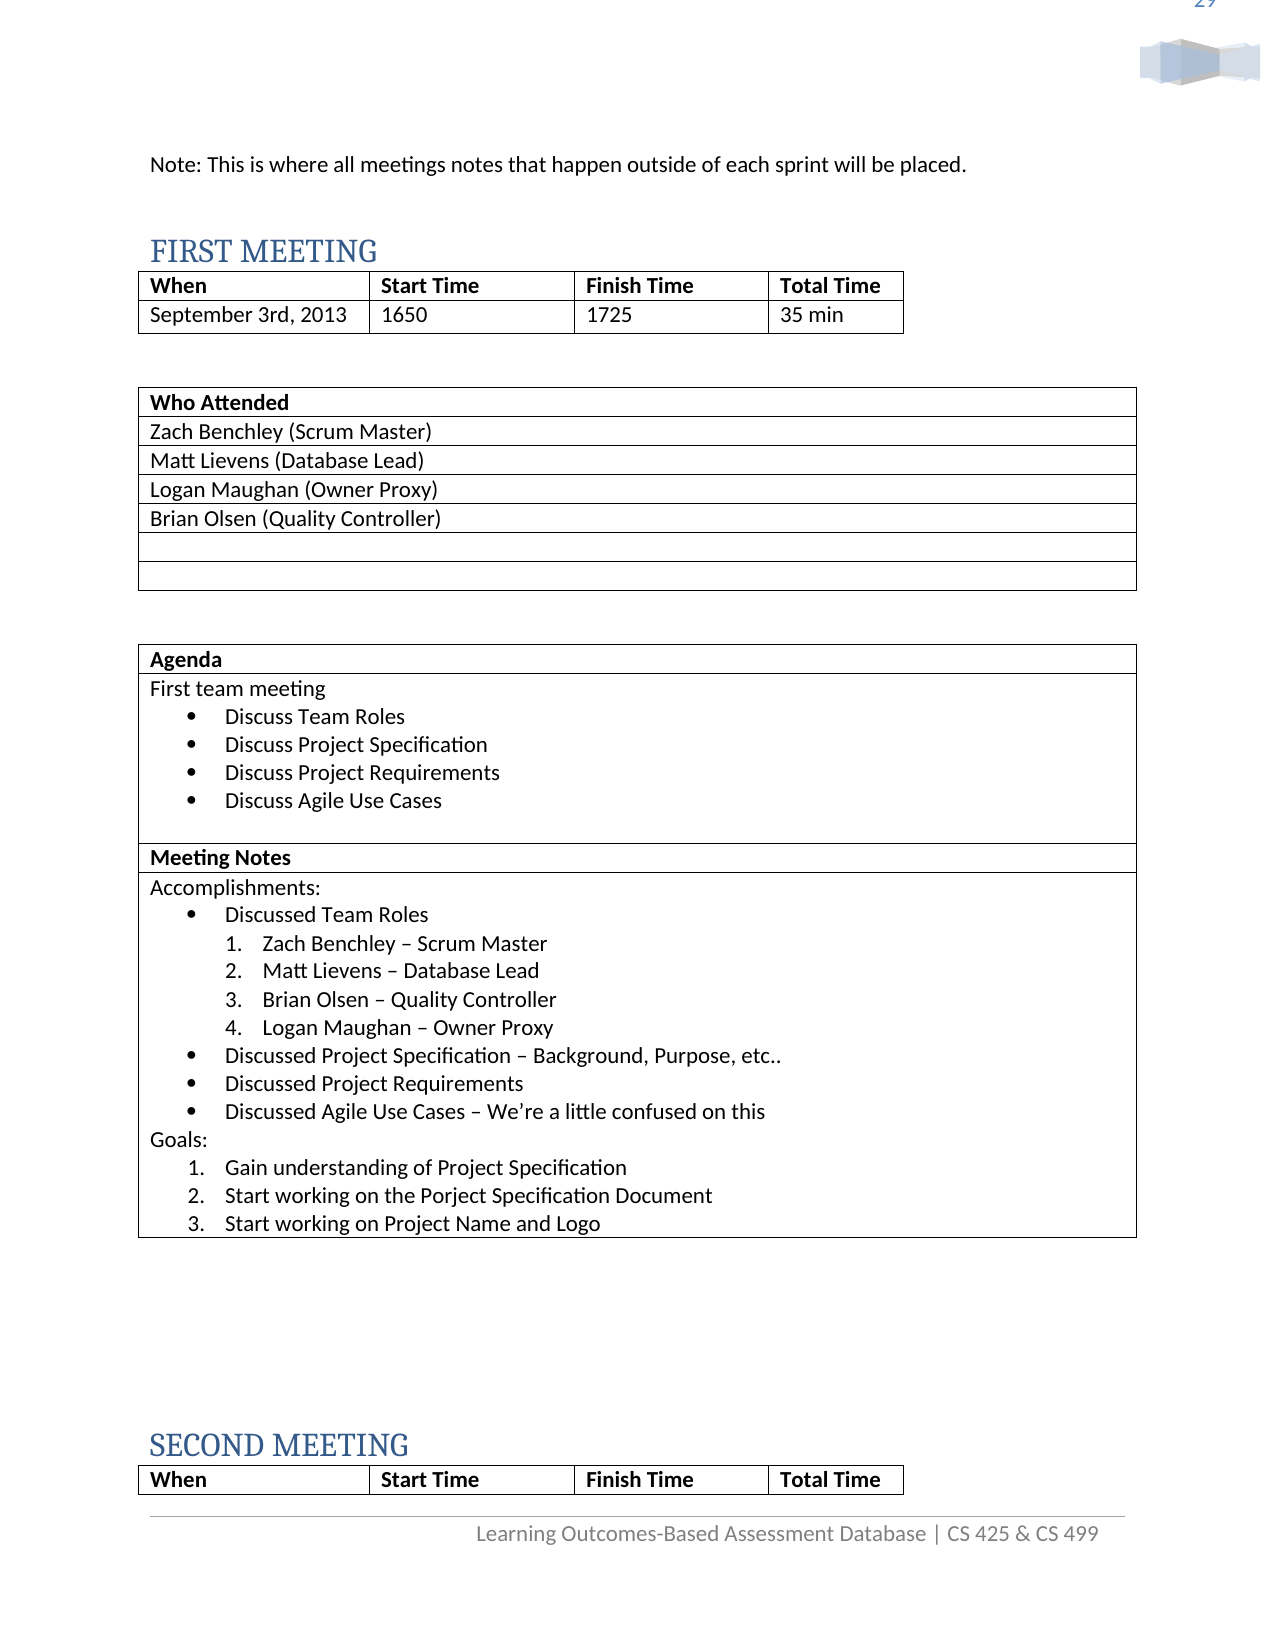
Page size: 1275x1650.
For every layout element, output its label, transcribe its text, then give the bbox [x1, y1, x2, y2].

table_header Start Time [370, 1466, 574, 1493]
table_cell Accomplishments: Discussed Team Roles Zach Benchley – Scrum Master Matt Lievens – Database Lead Brian Olsen – Quality Controller Logan Maughan – Owner Proxy Discussed Project Specification – Background, Purpose, etc.. Discussed Project Requirements Discussed Agile Use Cases – We’re a little confused on this Goals: Gain understanding of Project Specification Start working on the Porject Specification Document Start working on Project Name and Logo [139, 873, 1136, 1237]
table_header Total Time [769, 272, 903, 299]
table_header Start Time [370, 272, 574, 299]
table_cell Brian Olsen (Quality Controller) [139, 504, 1136, 532]
table_cell Matt Lievens (Database Lead) [139, 446, 1136, 474]
table_header Agenda [139, 645, 1136, 673]
table_cell Logan Maughan (Owner Proxy) [139, 475, 1136, 503]
table_header Total Time [769, 1466, 903, 1493]
subtitle SECOND MEETING [150, 1426, 1125, 1464]
table_cell 1650 [370, 301, 574, 333]
table_cell First team meeting Discuss Team Roles Discuss Project Specification Discuss Project Requirements Discuss Agile Use Cases [139, 674, 1136, 842]
table_cell 35 min [769, 301, 903, 333]
table_header Finish Time [575, 1466, 768, 1493]
table_cell Zach Benchley (Scrum Master) [139, 417, 1136, 445]
table_cell 1725 [575, 301, 768, 333]
table_cell [139, 562, 1136, 590]
subtitle FIRST MEETING [150, 232, 1125, 271]
table_cell September 3rd, 2013 [139, 301, 369, 333]
table_header When [139, 1466, 369, 1493]
table_header When [139, 272, 369, 299]
table_cell Meeting Notes [139, 844, 1136, 872]
table_header Finish Time [575, 272, 768, 299]
table_cell [139, 533, 1136, 561]
table_header Who Attended [139, 388, 1136, 416]
